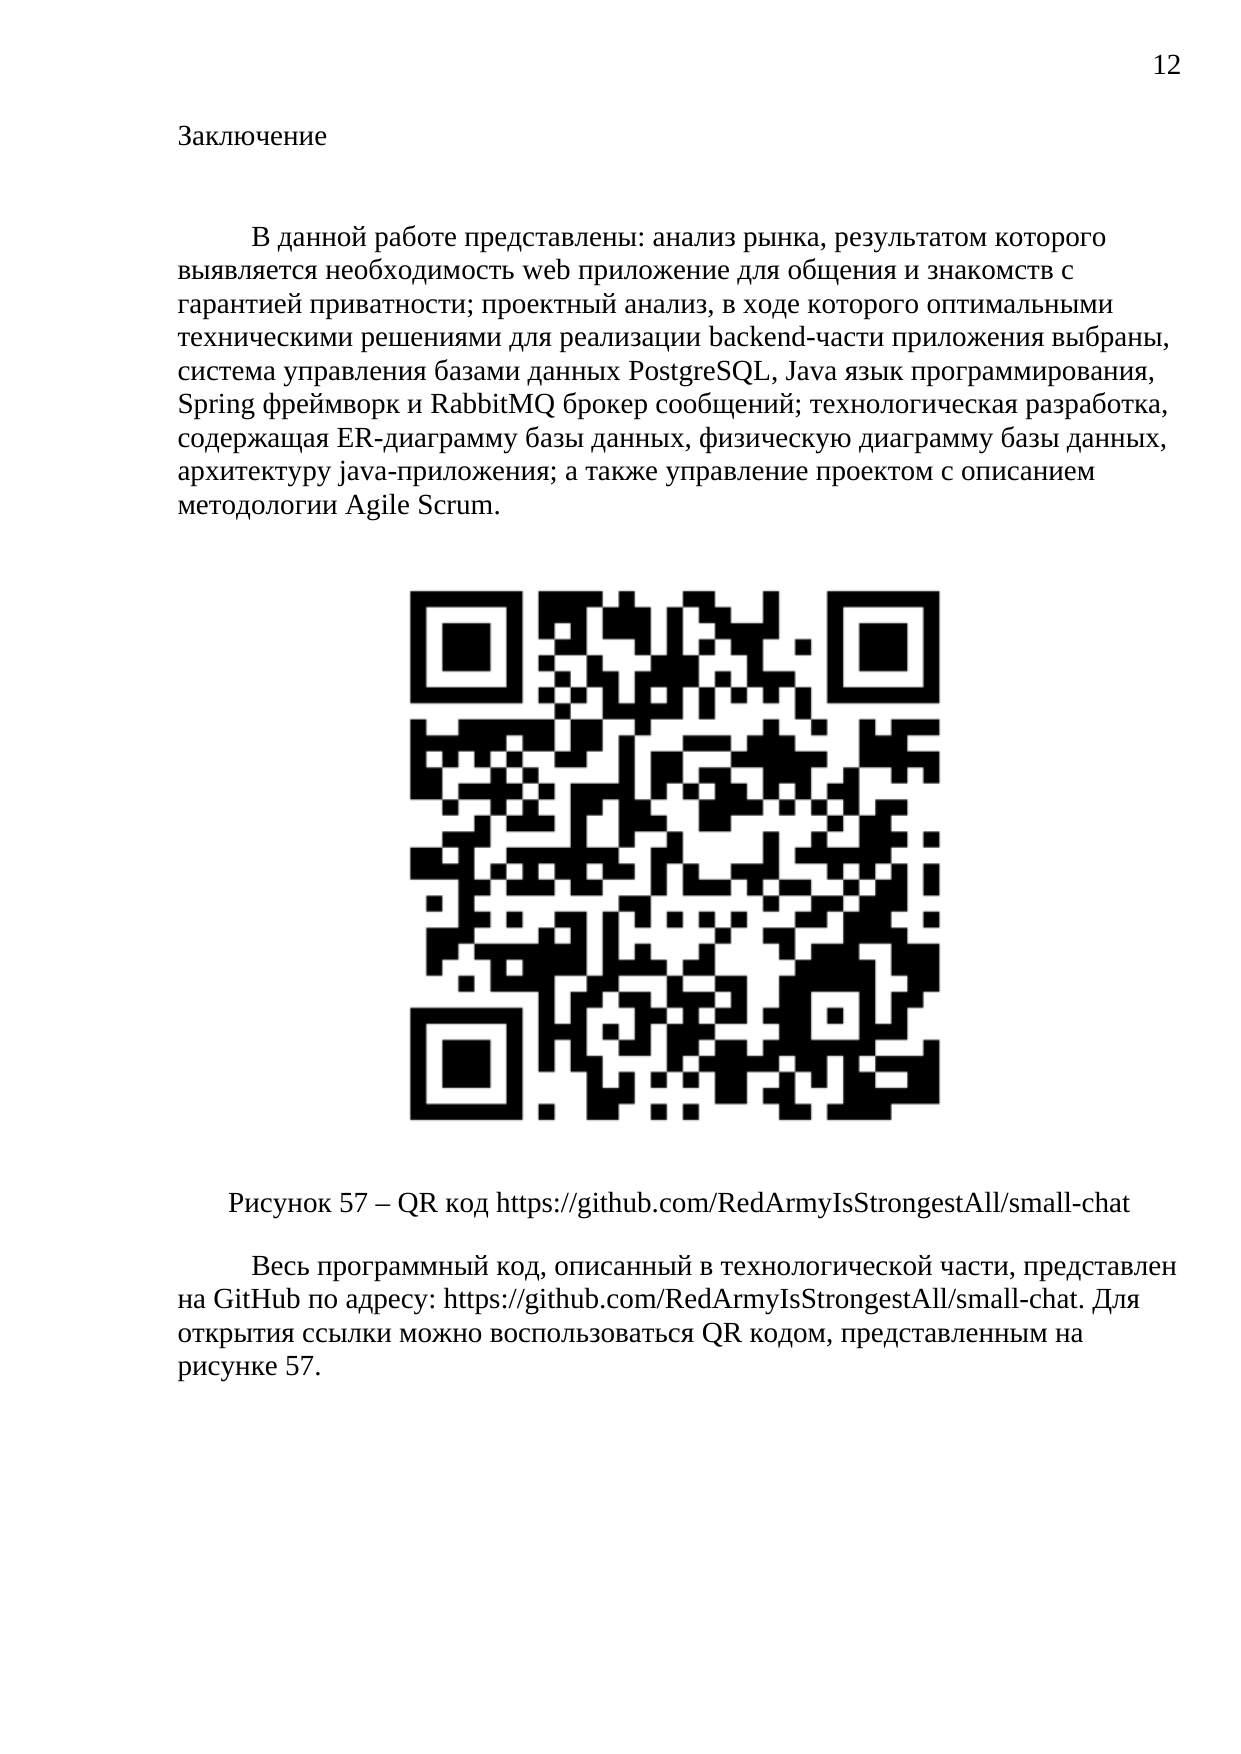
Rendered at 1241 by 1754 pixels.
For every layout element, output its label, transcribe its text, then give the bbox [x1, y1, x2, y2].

picture [372, 549, 987, 1156]
text Рисунок 57 – QR код https://github.com/RedArmyIsStrongestAll/small-chat [177, 1185, 1181, 1219]
text В данной работе представлены: анализ рынка, результатом которого выявляется необходимость web приложение для общения и знакомств с гарантией приватности; проектный анализ, в ходе которого оптимальными техническими решениями для реализации backend-части приложения выбраны, система управления базами данных PostgreSQL, Java язык программирования, Spring фреймворк и RabbitMQ брокер сообщений; технологическая разработка, содержащая ER-диаграмму базы данных, физическую диаграмму базы данных, архитектуру java-приложения; а также управление проектом с описанием методологии Agile Scrum. [177, 219, 1181, 521]
text Весь программный код, описанный в технологической части, представлен на GitHub по адресу: https://github.com/RedArmyIsStrongestAll/small-chat. Для открытия ссылки можно воспользоваться QR кодом, представленным на рисунке 57. [177, 1248, 1181, 1382]
subtitle Заключение [177, 118, 1181, 152]
